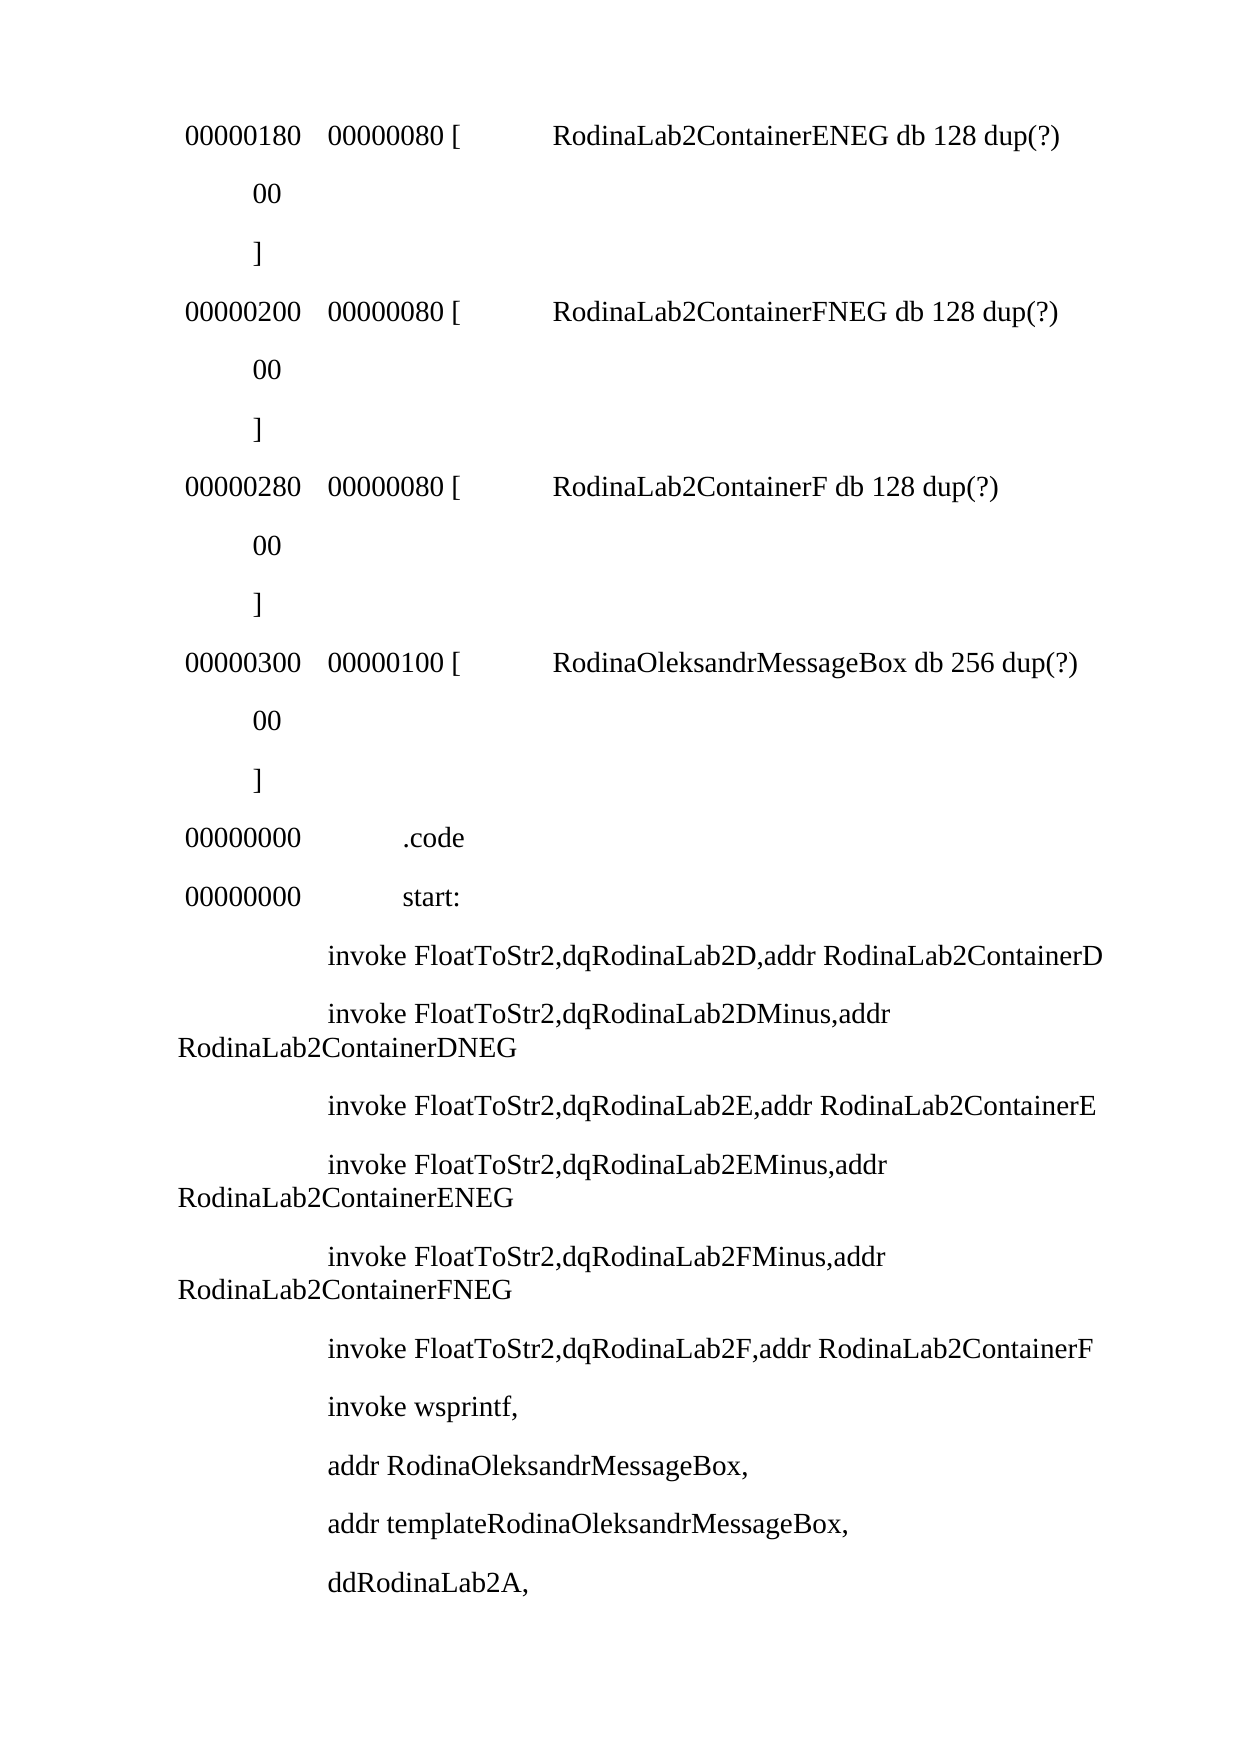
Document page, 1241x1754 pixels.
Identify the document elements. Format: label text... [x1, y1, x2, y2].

text 00 [177, 352, 1152, 386]
text invoke FloatToStr2,dqRodinaLab2FMinus,addr RodinaLab2ContainerFNEG [177, 1239, 1152, 1306]
text ddRodinaLab2A, [177, 1565, 1152, 1599]
text 00 [177, 528, 1152, 561]
text 00 [177, 703, 1152, 737]
text 00000300 00000100 [ RodinaOleksandrMessageBox db 256 dup(?) [177, 645, 1152, 678]
text invoke FloatToStr2,dqRodinaLab2E,addr RodinaLab2ContainerE [177, 1088, 1152, 1122]
text 00000200 00000080 [ RodinaLab2ContainerFNEG db 128 dup(?) [177, 294, 1152, 327]
text ] [177, 235, 1152, 269]
text 00 [177, 177, 1152, 210]
text 00000180 00000080 [ RodinaLab2ContainerENEG db 128 dup(?) [177, 118, 1152, 152]
text ] [177, 411, 1152, 444]
text 00000000 .code [177, 821, 1152, 854]
text 00000000 start: [177, 879, 1152, 913]
text invoke FloatToStr2,dqRodinaLab2DMinus,addr RodinaLab2ContainerDNEG [177, 996, 1152, 1063]
text ] [177, 586, 1152, 620]
text addr templateRodinaOleksandrMessageBox, [177, 1507, 1152, 1540]
text 00000280 00000080 [ RodinaLab2ContainerF db 128 dup(?) [177, 469, 1152, 503]
text invoke wsprintf, [177, 1389, 1152, 1423]
text invoke FloatToStr2,dqRodinaLab2F,addr RodinaLab2ContainerF [177, 1331, 1152, 1364]
text ] [177, 762, 1152, 796]
text addr RodinaOleksandrMessageBox, [177, 1448, 1152, 1482]
text invoke FloatToStr2,dqRodinaLab2D,addr RodinaLab2ContainerD [177, 938, 1152, 971]
text invoke FloatToStr2,dqRodinaLab2EMinus,addr RodinaLab2ContainerENEG [177, 1147, 1152, 1214]
